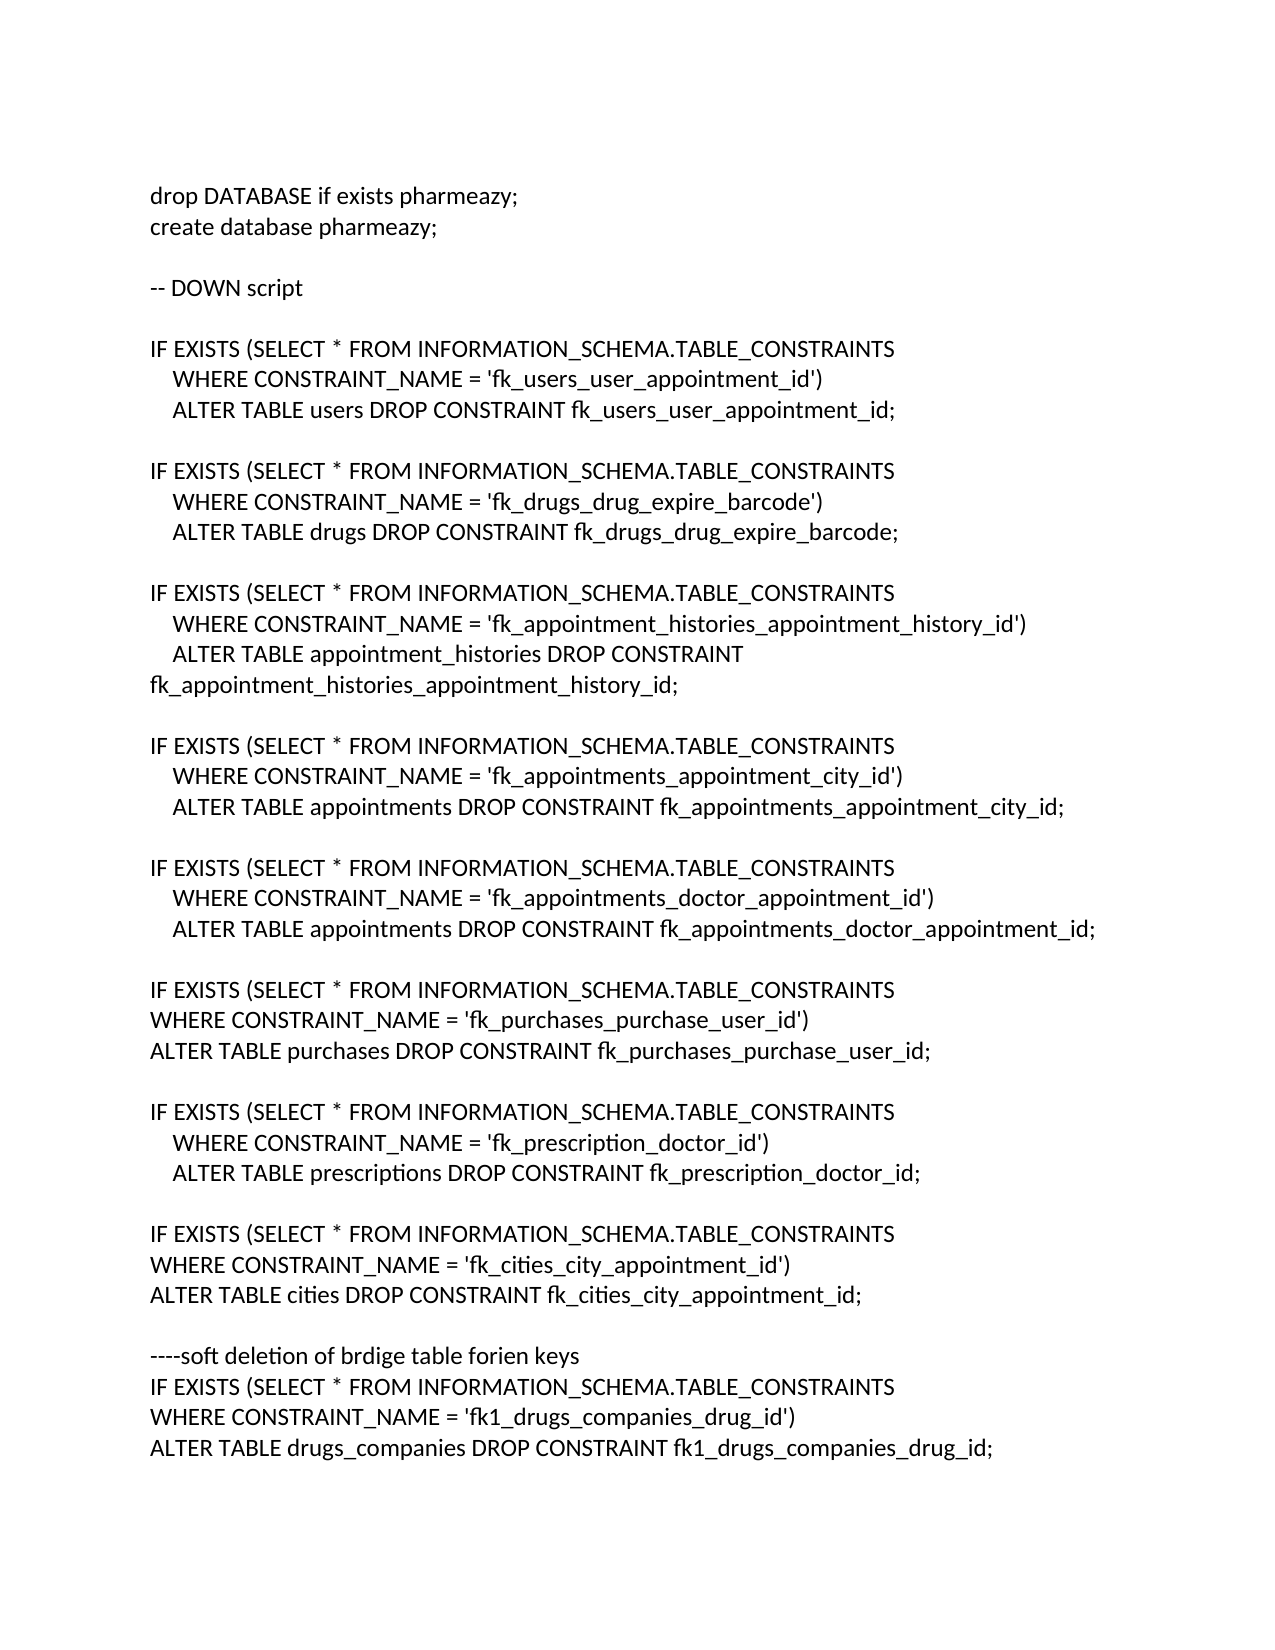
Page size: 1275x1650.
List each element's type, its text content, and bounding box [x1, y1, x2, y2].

text WHERE CONSTRAINT_NAME = 'fk_appointments_doctor_appointment_id') [150, 882, 1125, 913]
text WHERE CONSTRAINT_NAME = 'fk_prescription_doctor_id') [150, 1127, 1125, 1157]
text ALTER TABLE cities DROP CONSTRAINT fk_cities_city_appointment_id; [150, 1279, 1125, 1310]
text IF EXISTS (SELECT * FROM INFORMATION_SCHEMA.TABLE_CONSTRAINTS [150, 730, 1125, 760]
text ALTER TABLE drugs DROP CONSTRAINT fk_drugs_drug_expire_barcode; [150, 516, 1125, 547]
text WHERE CONSTRAINT_NAME = 'fk_drugs_drug_expire_barcode') [150, 486, 1125, 516]
text -- DOWN script [150, 272, 1125, 303]
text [150, 1371, 1125, 1401]
text ALTER TABLE appointments DROP CONSTRAINT fk_appointments_doctor_appointment_id; [150, 913, 1125, 943]
text ALTER TABLE appointment_histories DROP CONSTRAINT fk_appointment_histories_appointment_history_id; [150, 638, 1125, 699]
text ALTER TABLE users DROP CONSTRAINT fk_users_user_appointment_id; [150, 394, 1125, 425]
text ----soft deletion of brdige table forien keys [150, 1340, 1125, 1371]
text IF EXISTS (SELECT * FROM INFORMATION_SCHEMA.TABLE_CONSTRAINTS [150, 577, 1125, 608]
text WHERE CONSTRAINT_NAME = 'fk_cities_city_appointment_id') [150, 1249, 1125, 1279]
text create database pharmeazy; [150, 211, 1125, 242]
text IF EXISTS (SELECT * FROM INFORMATION_SCHEMA.TABLE_CONSTRAINTS [150, 974, 1125, 1004]
text WHERE CONSTRAINT_NAME = 'fk_purchases_purchase_user_id') [150, 1004, 1125, 1035]
text IF EXISTS (SELECT * FROM INFORMATION_SCHEMA.TABLE_CONSTRAINTS [150, 852, 1125, 882]
text IF EXISTS (SELECT * FROM INFORMATION_SCHEMA.TABLE_CONSTRAINTS [150, 1218, 1125, 1249]
text drop DATABASE if exists pharmeazy; [150, 181, 1125, 211]
text ALTER TABLE prescriptions DROP CONSTRAINT fk_prescription_doctor_id; [150, 1157, 1125, 1188]
text IF EXISTS (SELECT * FROM INFORMATION_SCHEMA.TABLE_CONSTRAINTS [150, 455, 1125, 486]
text ALTER TABLE drugs_companies DROP CONSTRAINT fk1_drugs_companies_drug_id; [150, 1432, 1125, 1462]
text IF EXISTS (SELECT * FROM INFORMATION_SCHEMA.TABLE_CONSTRAINTS [150, 1096, 1125, 1127]
text IF EXISTS (SELECT * FROM INFORMATION_SCHEMA.TABLE_CONSTRAINTS [150, 333, 1125, 364]
text WHERE CONSTRAINT_NAME = 'fk1_drugs_companies_drug_id') [150, 1401, 1125, 1432]
text WHERE CONSTRAINT_NAME = 'fk_appointments_appointment_city_id') [150, 760, 1125, 791]
text WHERE CONSTRAINT_NAME = 'fk_appointment_histories_appointment_history_id') [150, 608, 1125, 638]
text WHERE CONSTRAINT_NAME = 'fk_users_user_appointment_id') [150, 364, 1125, 394]
text ALTER TABLE purchases DROP CONSTRAINT fk_purchases_purchase_user_id; [150, 1035, 1125, 1066]
text ALTER TABLE appointments DROP CONSTRAINT fk_appointments_appointment_city_id; [150, 791, 1125, 821]
